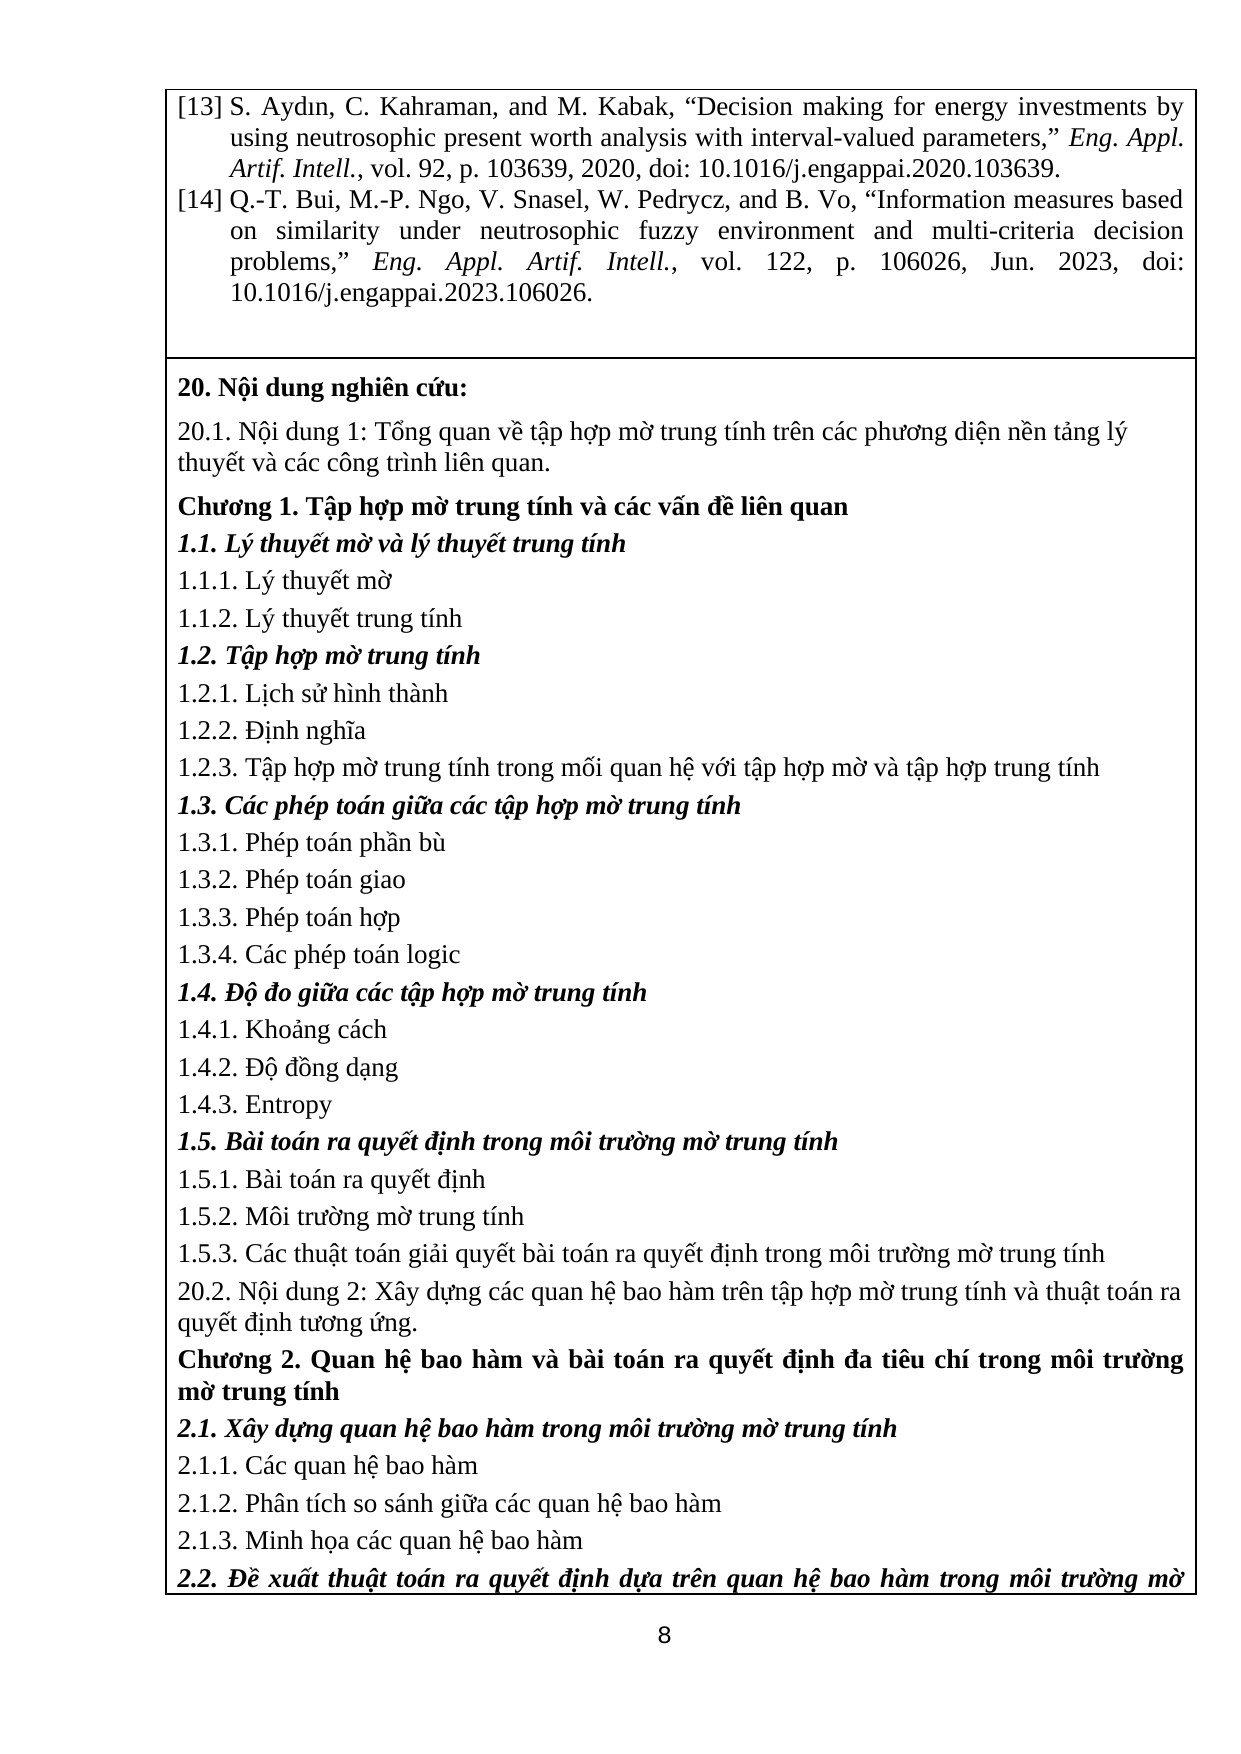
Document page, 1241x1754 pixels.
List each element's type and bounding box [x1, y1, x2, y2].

table_cell [167, 90, 1195, 357]
table_cell [167, 359, 1195, 1593]
